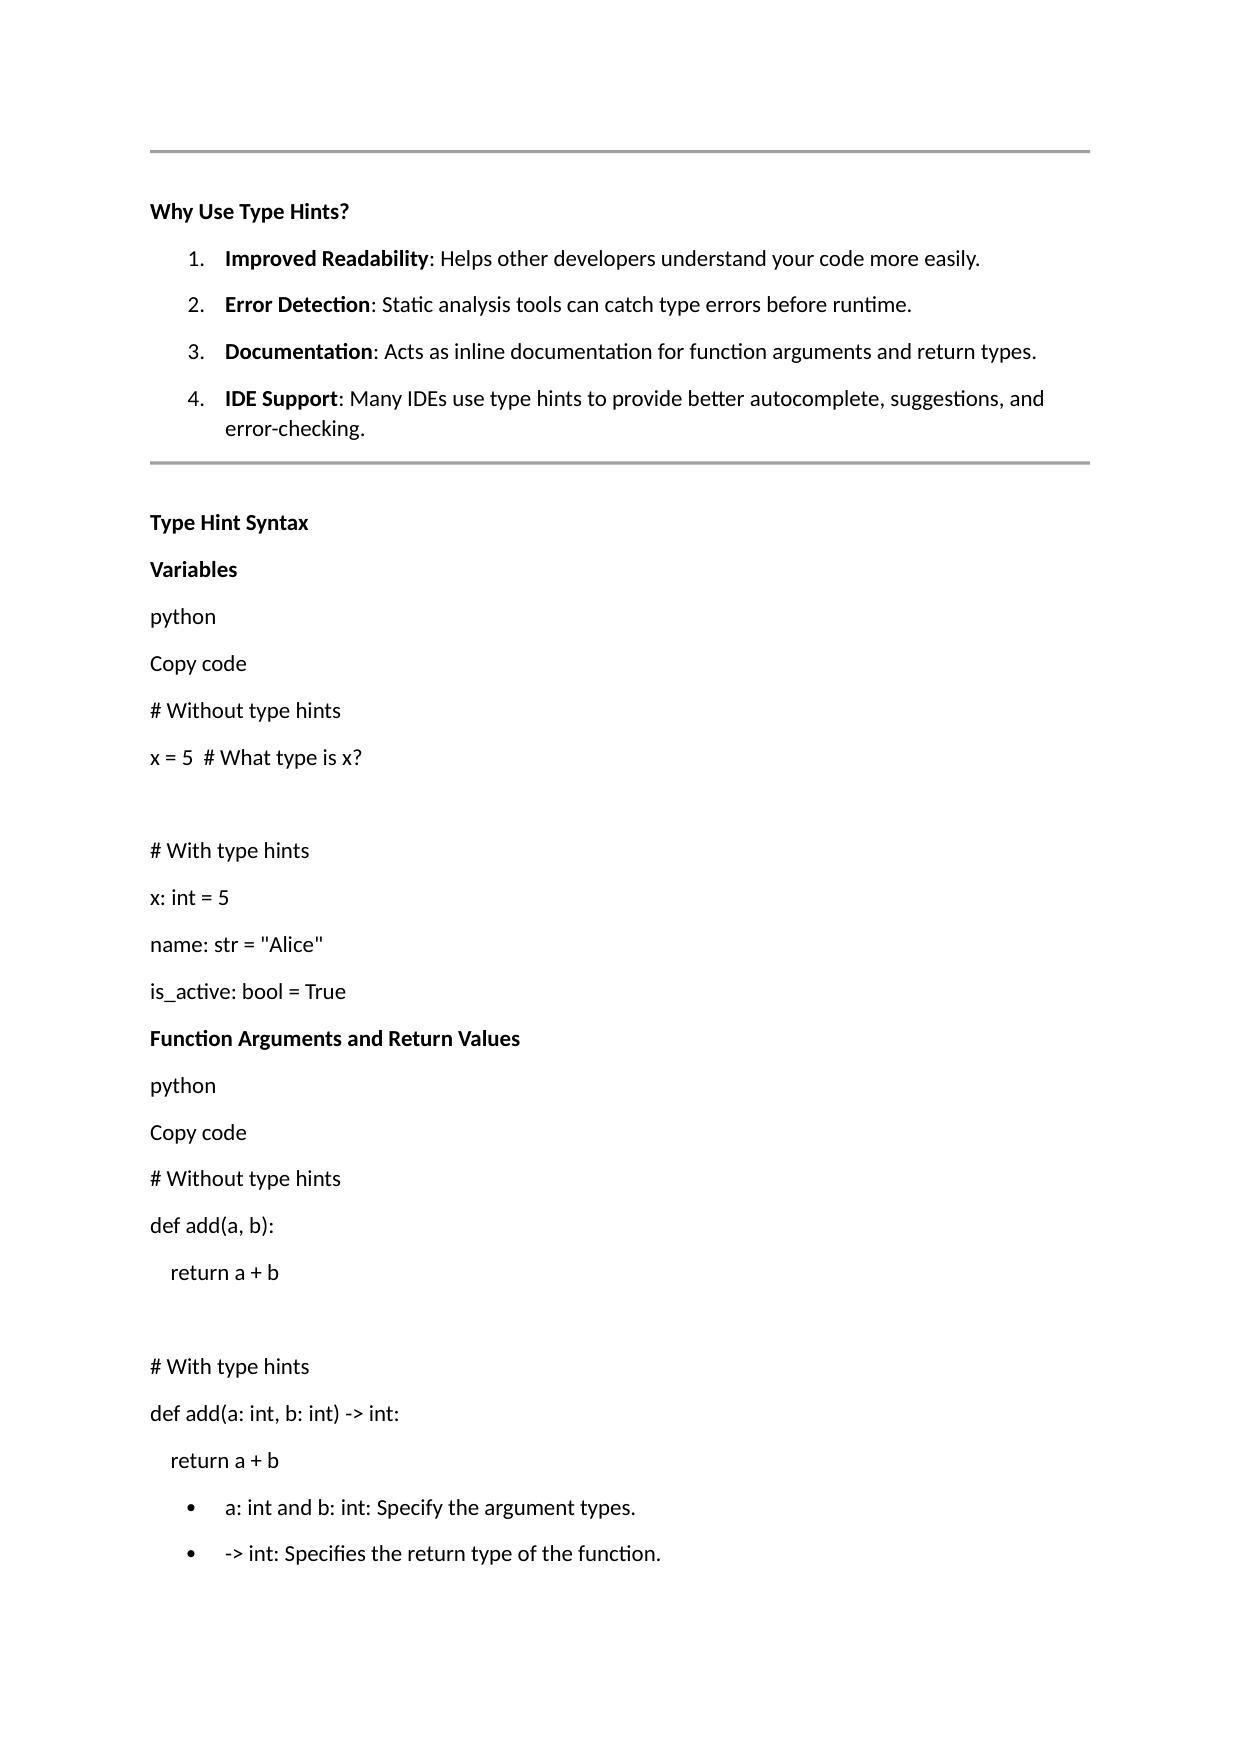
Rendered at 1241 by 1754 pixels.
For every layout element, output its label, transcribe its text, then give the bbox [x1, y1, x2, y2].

text Function Arguments and Return Values [150, 1024, 1090, 1052]
text is_active: bool = True [150, 977, 1090, 1005]
list Documentation: Acts as inline documentation for function arguments and return types. [187, 337, 1090, 366]
text python [150, 602, 1090, 630]
text # Without type hints [150, 696, 1090, 724]
text # Without type hints [150, 1164, 1090, 1193]
text x: int = 5 [150, 883, 1090, 911]
text return a + b [150, 1446, 1090, 1474]
text def add(a: int, b: int) -> int: [150, 1399, 1090, 1427]
list Improved Readability: Helps other developers understand your code more easily. [187, 244, 1090, 272]
text Type Hint Syntax [150, 508, 1090, 536]
text x = 5 # What type is x? [150, 743, 1090, 771]
text # With type hints [150, 1352, 1090, 1380]
list a: int and b: int: Specify the argument types. [187, 1493, 1090, 1521]
text Copy code [150, 1118, 1090, 1146]
text Variables [150, 555, 1090, 583]
text Copy code [150, 649, 1090, 677]
text return a + b [150, 1258, 1090, 1286]
list Error Detection: Static analysis tools can catch type errors before runtime. [187, 291, 1090, 319]
text # With type hints [150, 836, 1090, 864]
text name: str = "Alice" [150, 930, 1090, 958]
list IDE Support: Many IDEs use type hints to provide better autocomplete, suggestions, and error-checking. [187, 384, 1090, 443]
text def add(a, b): [150, 1211, 1090, 1239]
text python [150, 1071, 1090, 1099]
list -> int: Specifies the return type of the function. [187, 1539, 1090, 1568]
text Why Use Type Hints? [150, 197, 1090, 225]
